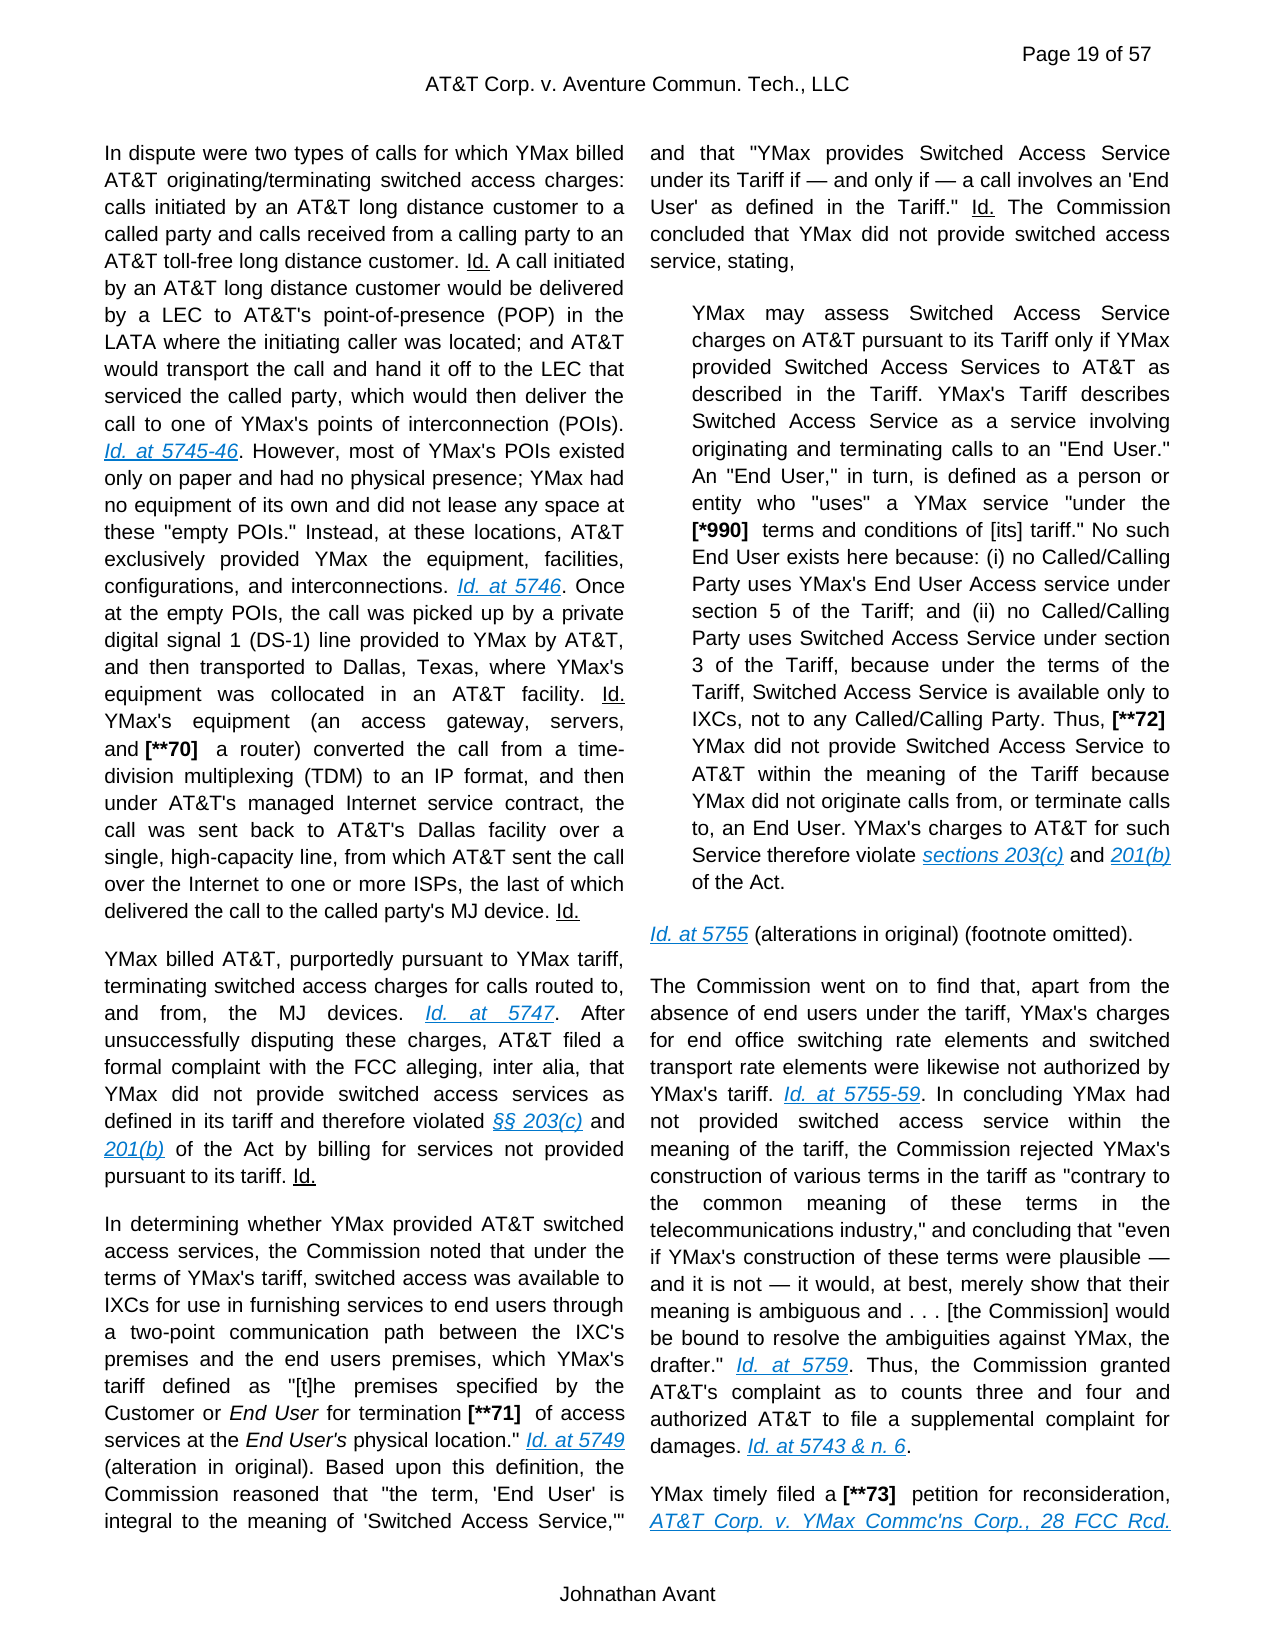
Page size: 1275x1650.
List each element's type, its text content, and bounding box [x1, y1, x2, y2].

text In determining whether YMax provided AT&T switched access services, the Commission noted that under the terms of YMax's tariff, switched access was available to IXCs for use in furnishing services to end users through a two-point communication path between the IXC's premises and the end users premises, which YMax's tariff defined as "[t]he premises specified by the Customer or End User for termination [**71] of access services at the End User's physical location." Id. at 5749 (alteration in original). Based upon this definition, the Commission reasoned that "the term, 'End User' is integral to the meaning of 'Switched Access Service,'" and that "YMax provides Switched Access Service under its Tariff if — and only if — a call involves an 'End User' as defined in the Tariff." Id. The Commission concluded that YMax did not provide switched access service, stating, [650, 137, 1171, 273]
text YMax billed AT&T, purportedly pursuant to YMax tariff, terminating switched access charges for calls routed to, and from, the MJ devices. Id. at 5747. After unsuccessfully disputing these charges, AT&T filed a formal complaint with the FCC alleging, inter alia, that YMax did not provide switched access services as defined in its tariff and therefore violated §§ 203(c) and 201(b) of the Act by billing for services not provided pursuant to its tariff. Id. [104, 944, 625, 1187]
text Id. at 5755 (alterations in original) (footnote omitted). [650, 919, 1171, 946]
text In dispute were two types of calls for which YMax billed AT&T originating/terminating switched access charges: calls initiated by an AT&T long distance customer to a called party and calls received from a calling party to an AT&T toll-free long distance customer. Id. A call initiated by an AT&T long distance customer would be delivered by a LEC to AT&T's point-of-presence (POP) in the LATA where the initiating caller was located; and AT&T would transport the call and hand it off to the LEC that serviced the called party, which would then deliver the call to one of YMax's points of interconnection (POIs). Id. at 5745-46. However, most of YMax's POIs existed only on paper and had no physical presence; YMax had no equipment of its own and did not lease any space at these "empty POIs." Instead, at these locations, AT&T exclusively provided YMax the equipment, facilities, configurations, and interconnections. Id. at 5746. Once at the empty POIs, the call was picked up by a private digital signal 1 (DS-1) line provided to YMax by AT&T, and then transported to Dallas, Texas, where YMax's equipment was collocated in an AT&T facility. Id. YMax's equipment (an access gateway, servers, and [**70] a router) converted the call from a time-division multiplexing (TDM) to an IP format, and then under AT&T's managed Internet service contract, the call was sent back to AT&T's Dallas facility over a single, high-capacity line, from which AT&T sent the call over the Internet to one or more ISPs, the last of which delivered the call to the called party's MJ device. Id. [104, 137, 625, 923]
text YMax may assess Switched Access Service charges on AT&T pursuant to its Tariff only if YMax provided Switched Access Services to AT&T as described in the Tariff. YMax's Tariff describes Switched Access Service as a service involving originating and terminating calls to an "End User." An "End User," in turn, is defined as a person or entity who "uses" a YMax service "under the [*990] terms and conditions of [its] tariff." No such End User exists here because: (i) no Called/Calling Party uses YMax's End User Access service under section 5 of the Tariff; and (ii) no Called/Calling Party uses Switched Access Service under section 3 of the Tariff, because under the terms of the Tariff, Switched Access Service is available only to IXCs, not to any Called/Calling Party. Thus, [**72] YMax did not provide Switched Access Service to AT&T within the meaning of the Tariff because YMax did not originate calls from, or terminate calls to, an End User. YMax's charges to AT&T for such Service therefore violate sections 203(c) and 201(b) of the Act. [692, 298, 1171, 894]
text The Commission went on to find that, apart from the absence of end users under the tariff, YMax's charges for end office switching rate elements and switched transport rate elements were likewise not authorized by YMax's tariff. Id. at 5755-59. In concluding YMax had not provided switched access service within the meaning of the tariff, the Commission rejected YMax's construction of various terms in the tariff as "contrary to the common meaning of these terms in the telecommunications industry," and concluding that "even if YMax's construction of these terms were plausible — and it is not — it would, at best, merely show that their meaning is ambiguous and . . . [the Commission] would be bound to resolve the ambiguities against YMax, the drafter." Id. at 5759. Thus, the Commission granted AT&T's complaint as to counts three and four and authorized AT&T to file a supplemental complaint for damages. Id. at 5743 & n. 6. [650, 971, 1171, 1458]
text In determining whether YMax provided AT&T switched access services, the Commission noted that under the terms of YMax's tariff, switched access was available to IXCs for use in furnishing services to end users through a two-point communication path between the IXC's premises and the end users premises, which YMax's tariff defined as "[t]he premises specified by the Customer or End User for termination [**71] of access services at the End User's physical location." Id. at 5749 (alteration in original). Based upon this definition, the Commission reasoned that "the term, 'End User' is integral to the meaning of 'Switched Access Service,'" and that "YMax provides Switched Access Service under its Tariff if — and only if — a call involves an 'End User' as defined in the Tariff." Id. The Commission concluded that YMax did not provide switched access service, stating, [104, 1208, 625, 1533]
